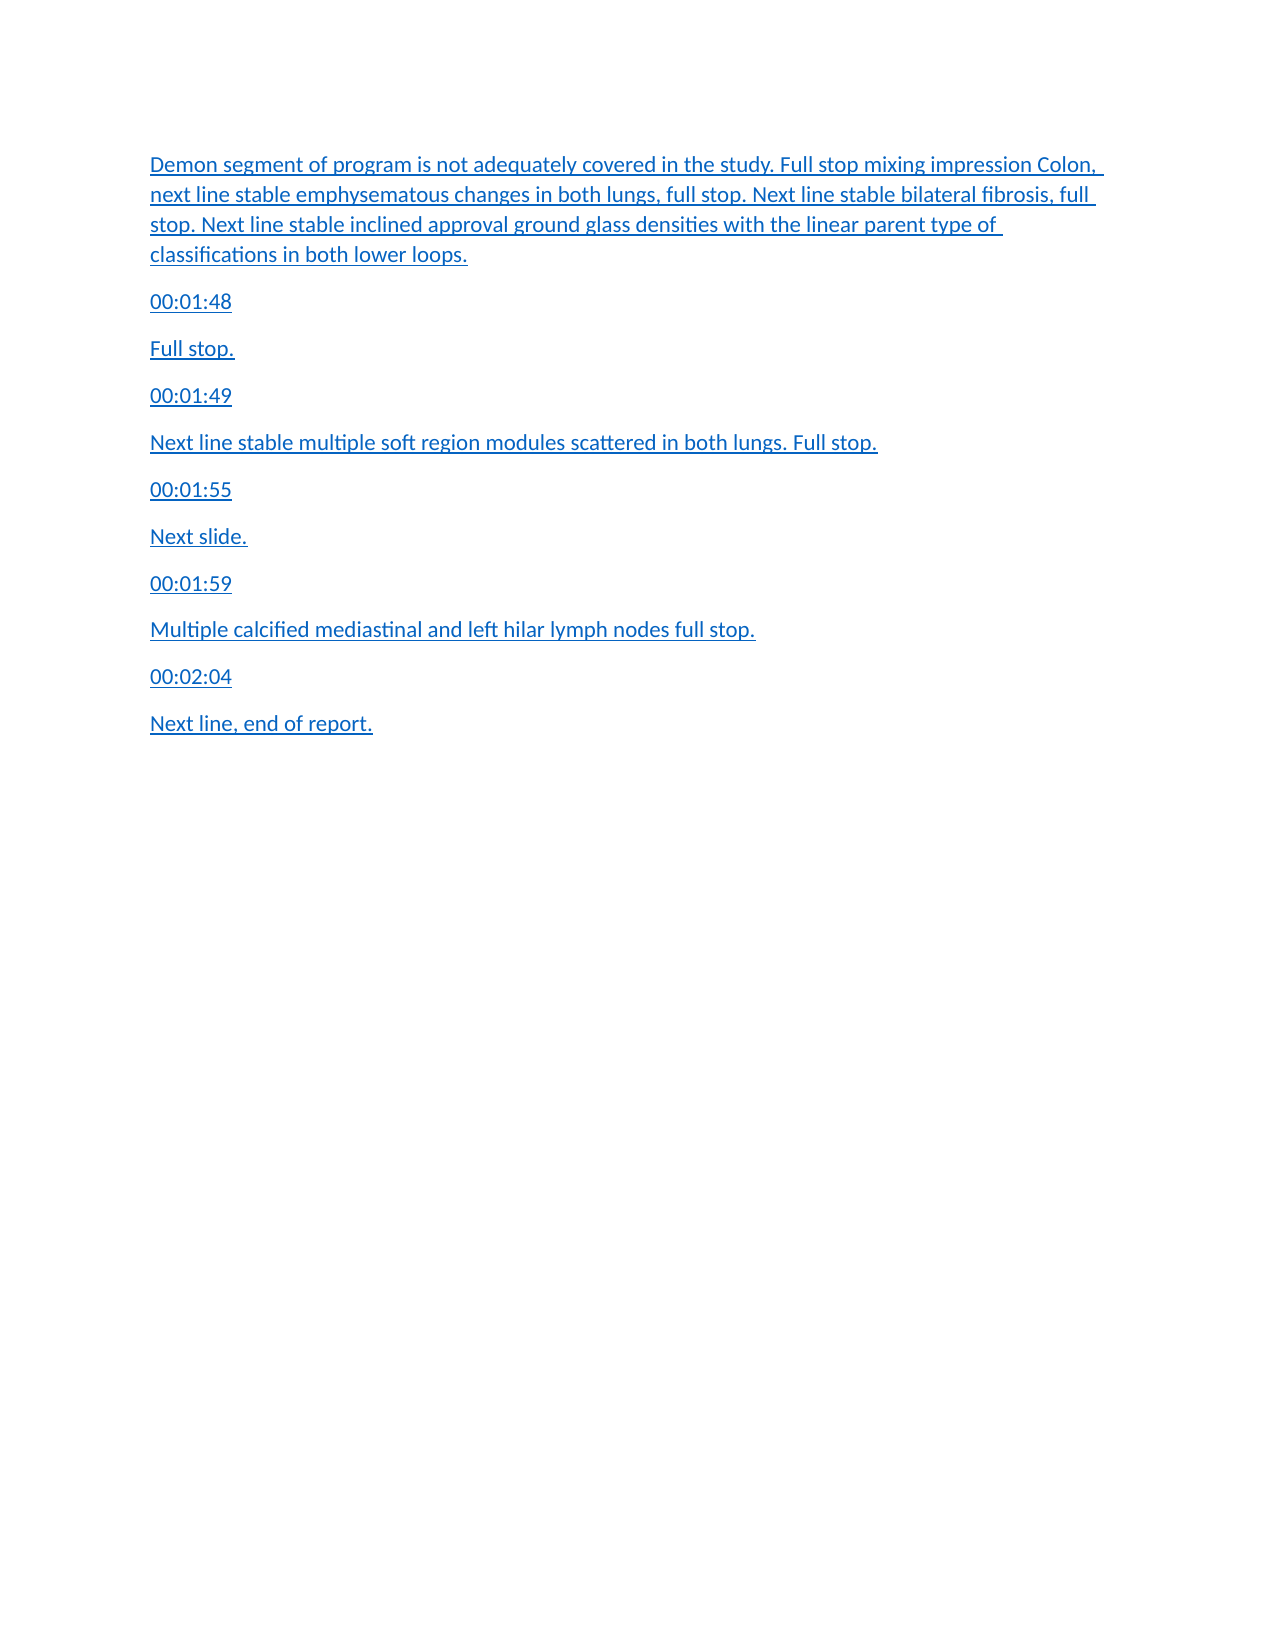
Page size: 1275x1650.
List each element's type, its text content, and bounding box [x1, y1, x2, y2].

text Full stop. [150, 334, 1125, 362]
text 00:01:48 [150, 287, 1125, 316]
text 00:01:49 [150, 381, 1125, 409]
text 00:01:55 [150, 475, 1125, 503]
text Demon segment of program is not adequately covered in the study. Full stop mixing impression Colon, next line stable emphysematous changes in both lungs, full stop. Next line stable bilateral fibrosis, full stop. Next line stable inclined approval ground glass densities with the linear parent type of classifications in both lower loops. [150, 150, 1125, 269]
text 00:01:59 [150, 569, 1125, 597]
text Next line stable multiple soft region modules scattered in both lungs. Full stop. [150, 428, 1125, 456]
text Multiple calcified mediastinal and left hilar lymph nodes full stop. [150, 616, 1125, 644]
text 00:02:04 [150, 662, 1125, 691]
text Next slide. [150, 522, 1125, 550]
text Next line, end of report. [150, 709, 1125, 737]
